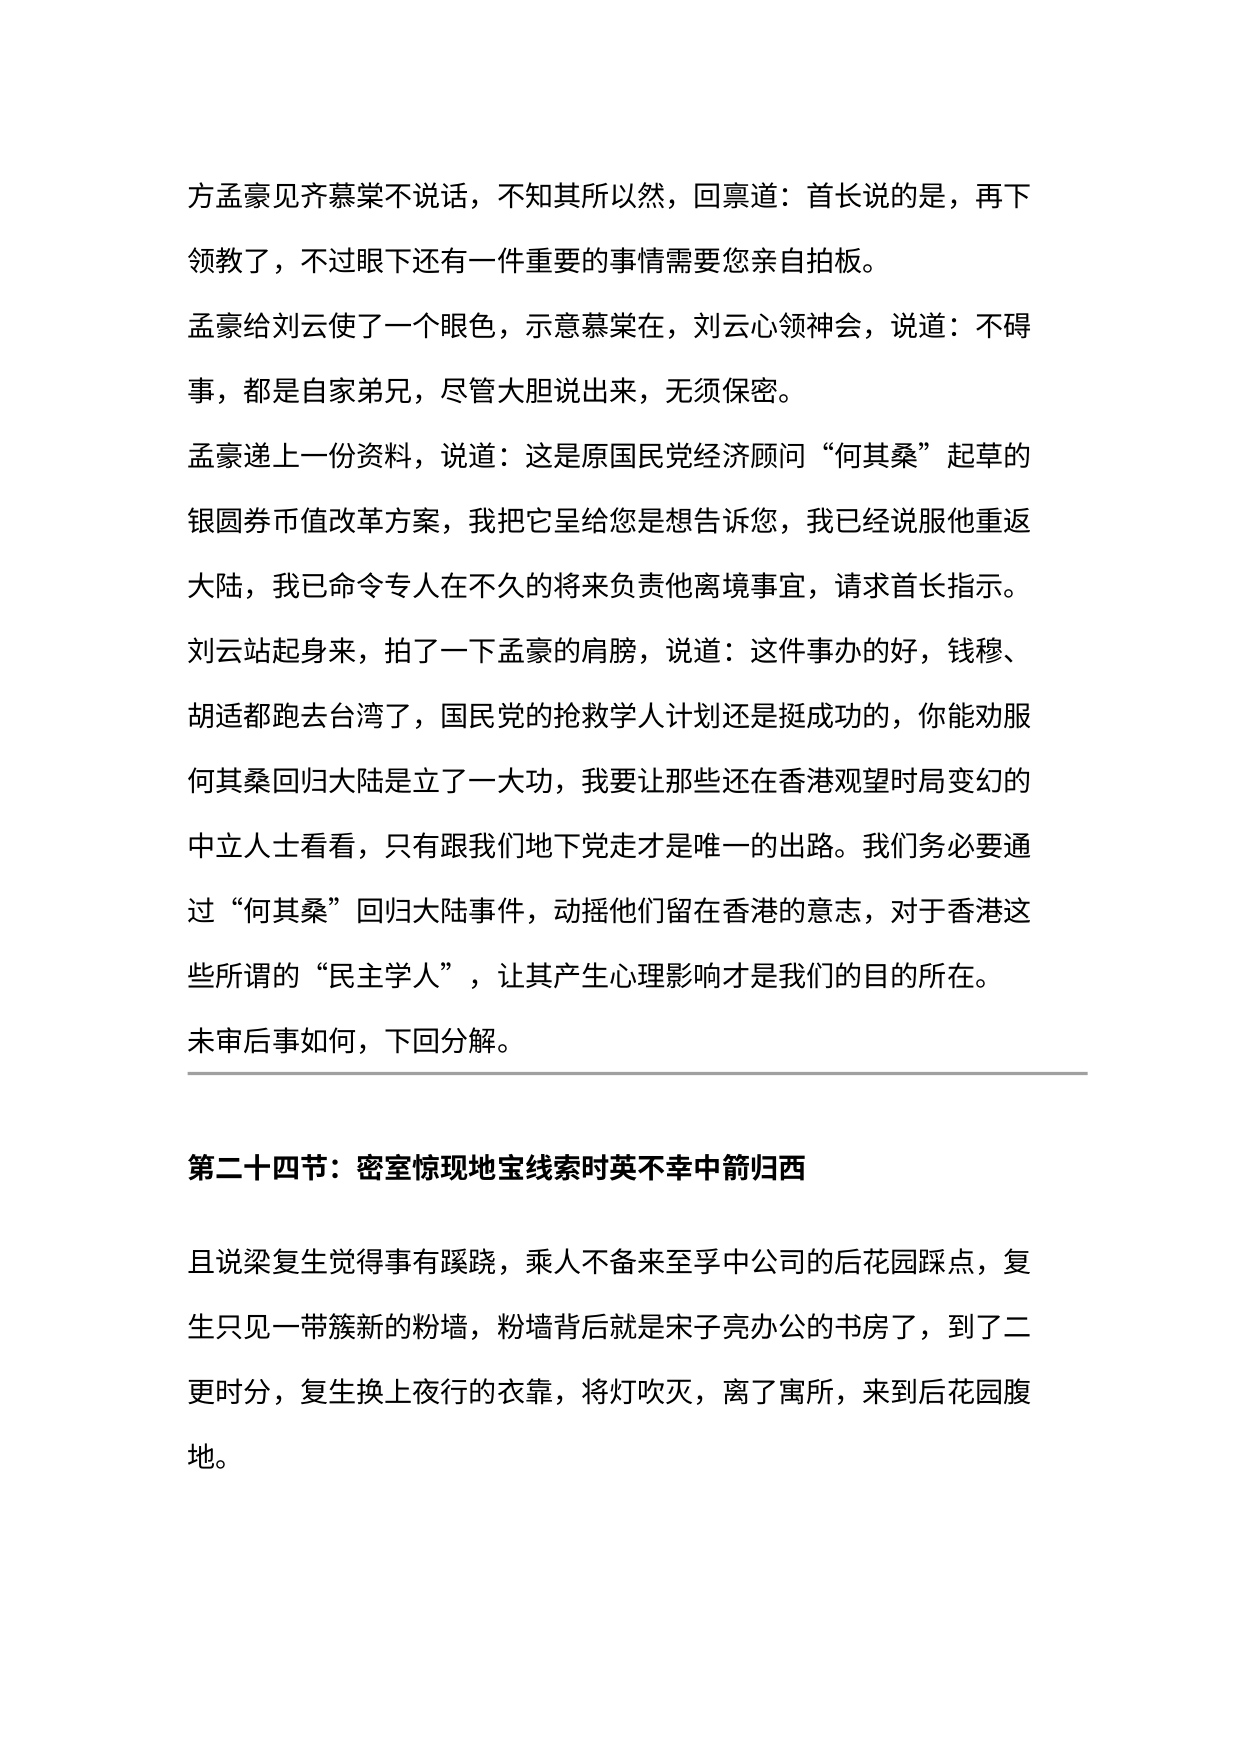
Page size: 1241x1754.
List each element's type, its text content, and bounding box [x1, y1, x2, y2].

text 刘云站起身来，拍了一下孟豪的肩膀，说道：这件事办的好，钱穆、胡适都跑去台湾了，国民党的抢救学人计划还是挺成功的，你能劝服何其桑回归大陆是立了一大功，我要让那些还在香港观望时局变幻的中立人士看看，只有跟我们地下党走才是唯一的出路。我们务必要通过“何其桑”回归大陆事件，动摇他们留在香港的意志，对于香港这些所谓的“民主学人”，让其产生心理影响才是我们的目的所在。 [187, 617, 1053, 1007]
text 方孟豪见齐慕棠不说话，不知其所以然，回禀道：首长说的是，再下领教了，不过眼下还有一件重要的事情需要您亲自拍板。 [187, 162, 1053, 292]
text 孟豪递上一份资料，说道：这是原国民党经济顾问“何其桑”起草的银圆券币值改革方案，我把它呈给您是想告诉您，我已经说服他重返大陆，我已命令专人在不久的将来负责他离境事宜，请求首长指示。 [187, 422, 1053, 617]
text 孟豪给刘云使了一个眼色，示意慕棠在，刘云心领神会，说道：不碍事，都是自家弟兄，尽管大胆说出来，无须保密。 [187, 292, 1053, 422]
subtitle 第二十四节：密室惊现地宝线索时英不幸中箭归西 [187, 1134, 1053, 1199]
text 且说梁复生觉得事有蹊跷，乘人不备来至孚中公司的后花园踩点，复生只见一带簇新的粉墙，粉墙背后就是宋子亮办公的书房了，到了二更时分，复生换上夜行的衣靠，将灯吹灭，离了寓所，来到后花园腹地。 [187, 1228, 1053, 1488]
text 未审后事如何，下回分解。 [187, 1007, 1053, 1071]
